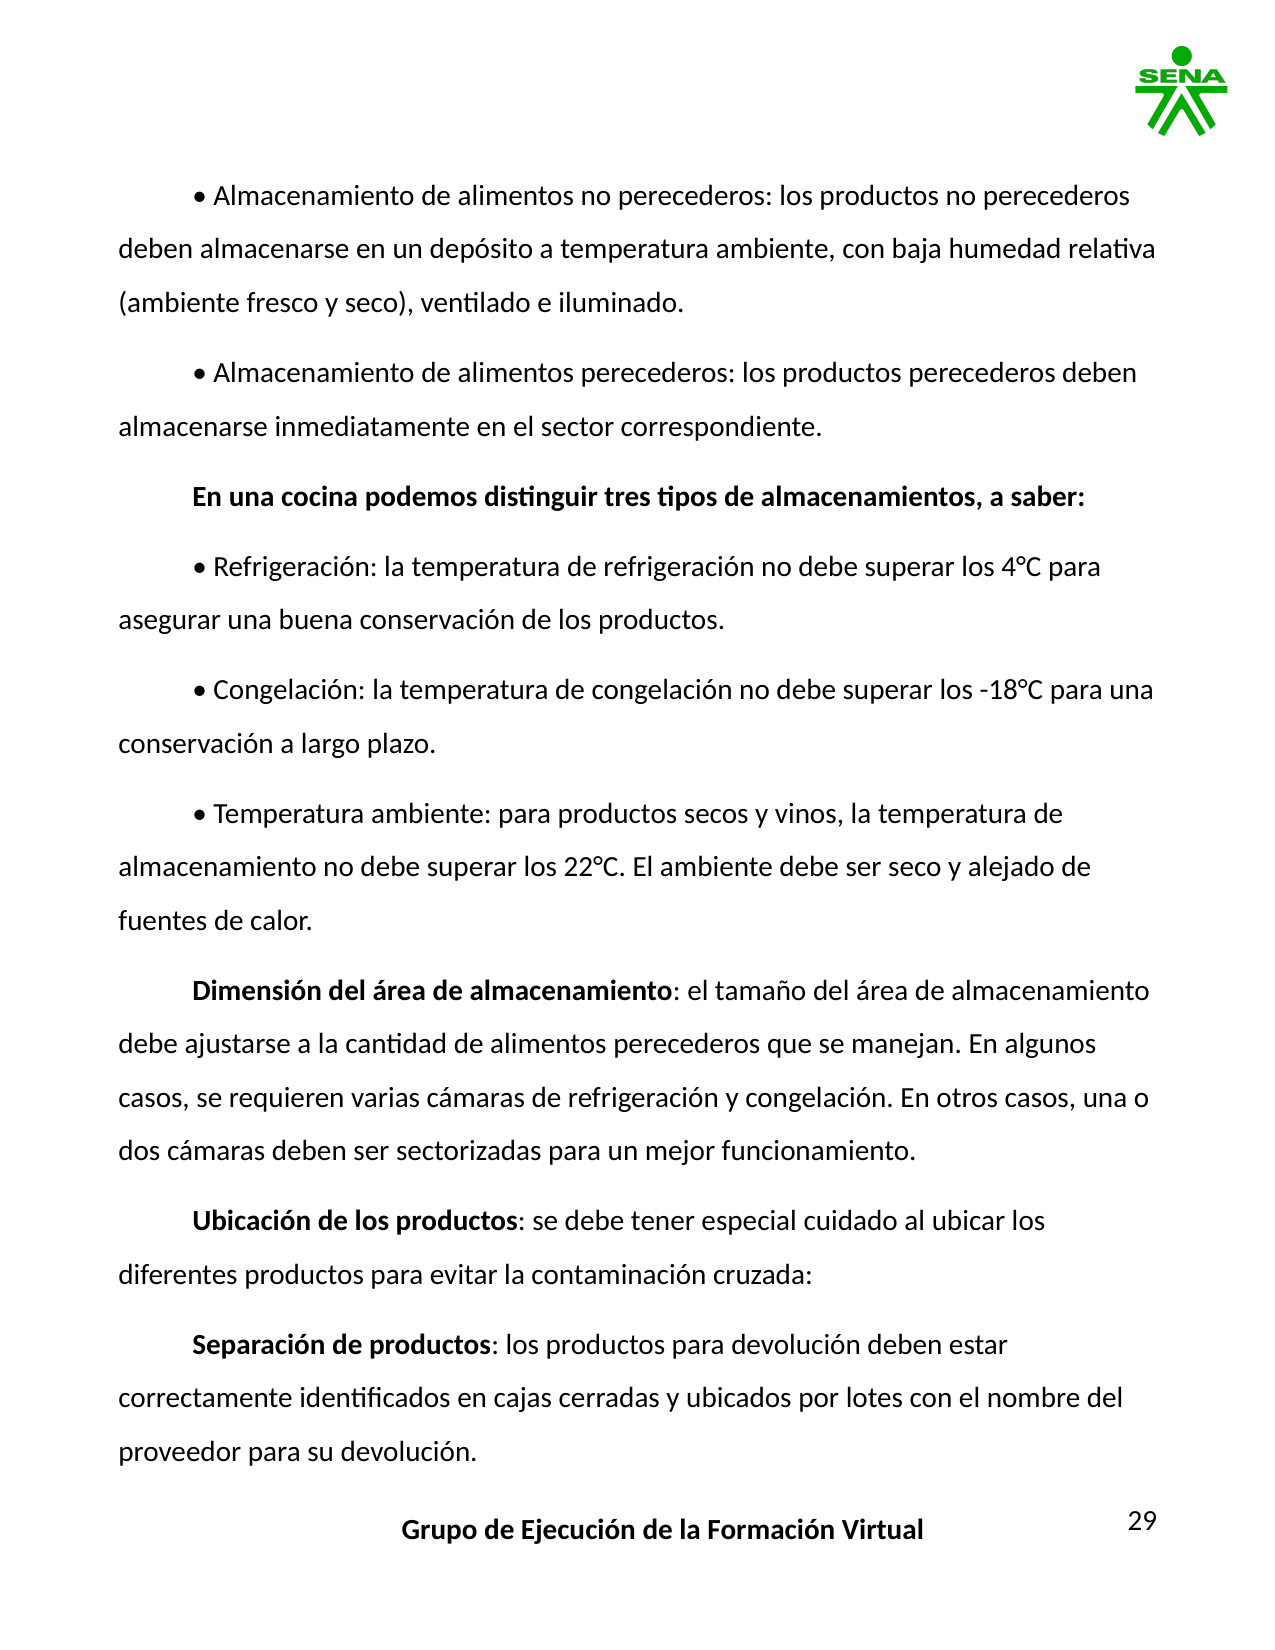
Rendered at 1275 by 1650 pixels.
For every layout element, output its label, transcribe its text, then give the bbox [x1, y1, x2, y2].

text • Almacenamiento de alimentos perecederos: los productos perecederos deben almacenarse inmediatamente en el sector correspondiente. [118, 354, 1157, 443]
text • Refrigeración: la temperatura de refrigeración no debe superar los 4°C para asegurar una buena conservación de los productos. [118, 548, 1157, 637]
text Separación de productos: los productos para devolución deben estar correctamente identificados en cajas cerradas y ubicados por lotes con el nombre del proveedor para su devolución. [118, 1326, 1157, 1468]
text En una cocina podemos distinguir tres tipos de almacenamientos, a saber: [118, 478, 1157, 513]
text Ubicación de los productos: se debe tener especial cuidado al ubicar los diferentes productos para evitar la contaminación cruzada: [118, 1202, 1157, 1291]
picture [1135, 46, 1228, 136]
text • Almacenamiento de alimentos no perecederos: los productos no perecederos deben almacenarse en un depósito a temperatura ambiente, con baja humedad relativa (ambiente fresco y seco), ventilado e iluminado. [118, 177, 1157, 320]
text Dimensión del área de almacenamiento: el tamaño del área de almacenamiento debe ajustarse a la cantidad de alimentos perecederos que se manejan. En algunos casos, se requieren varias cámaras de refrigeración y congelación. En otros casos, una o dos cámaras deben ser sectorizadas para un mejor funcionamiento. [118, 972, 1157, 1168]
text • Congelación: la temperatura de congelación no debe superar los -18°C para una conservación a largo plazo. [118, 671, 1157, 760]
text • Temperatura ambiente: para productos secos y vinos, la temperatura de almacenamiento no debe superar los 22°C. El ambiente debe ser seco y alejado de fuentes de calor. [118, 795, 1157, 937]
